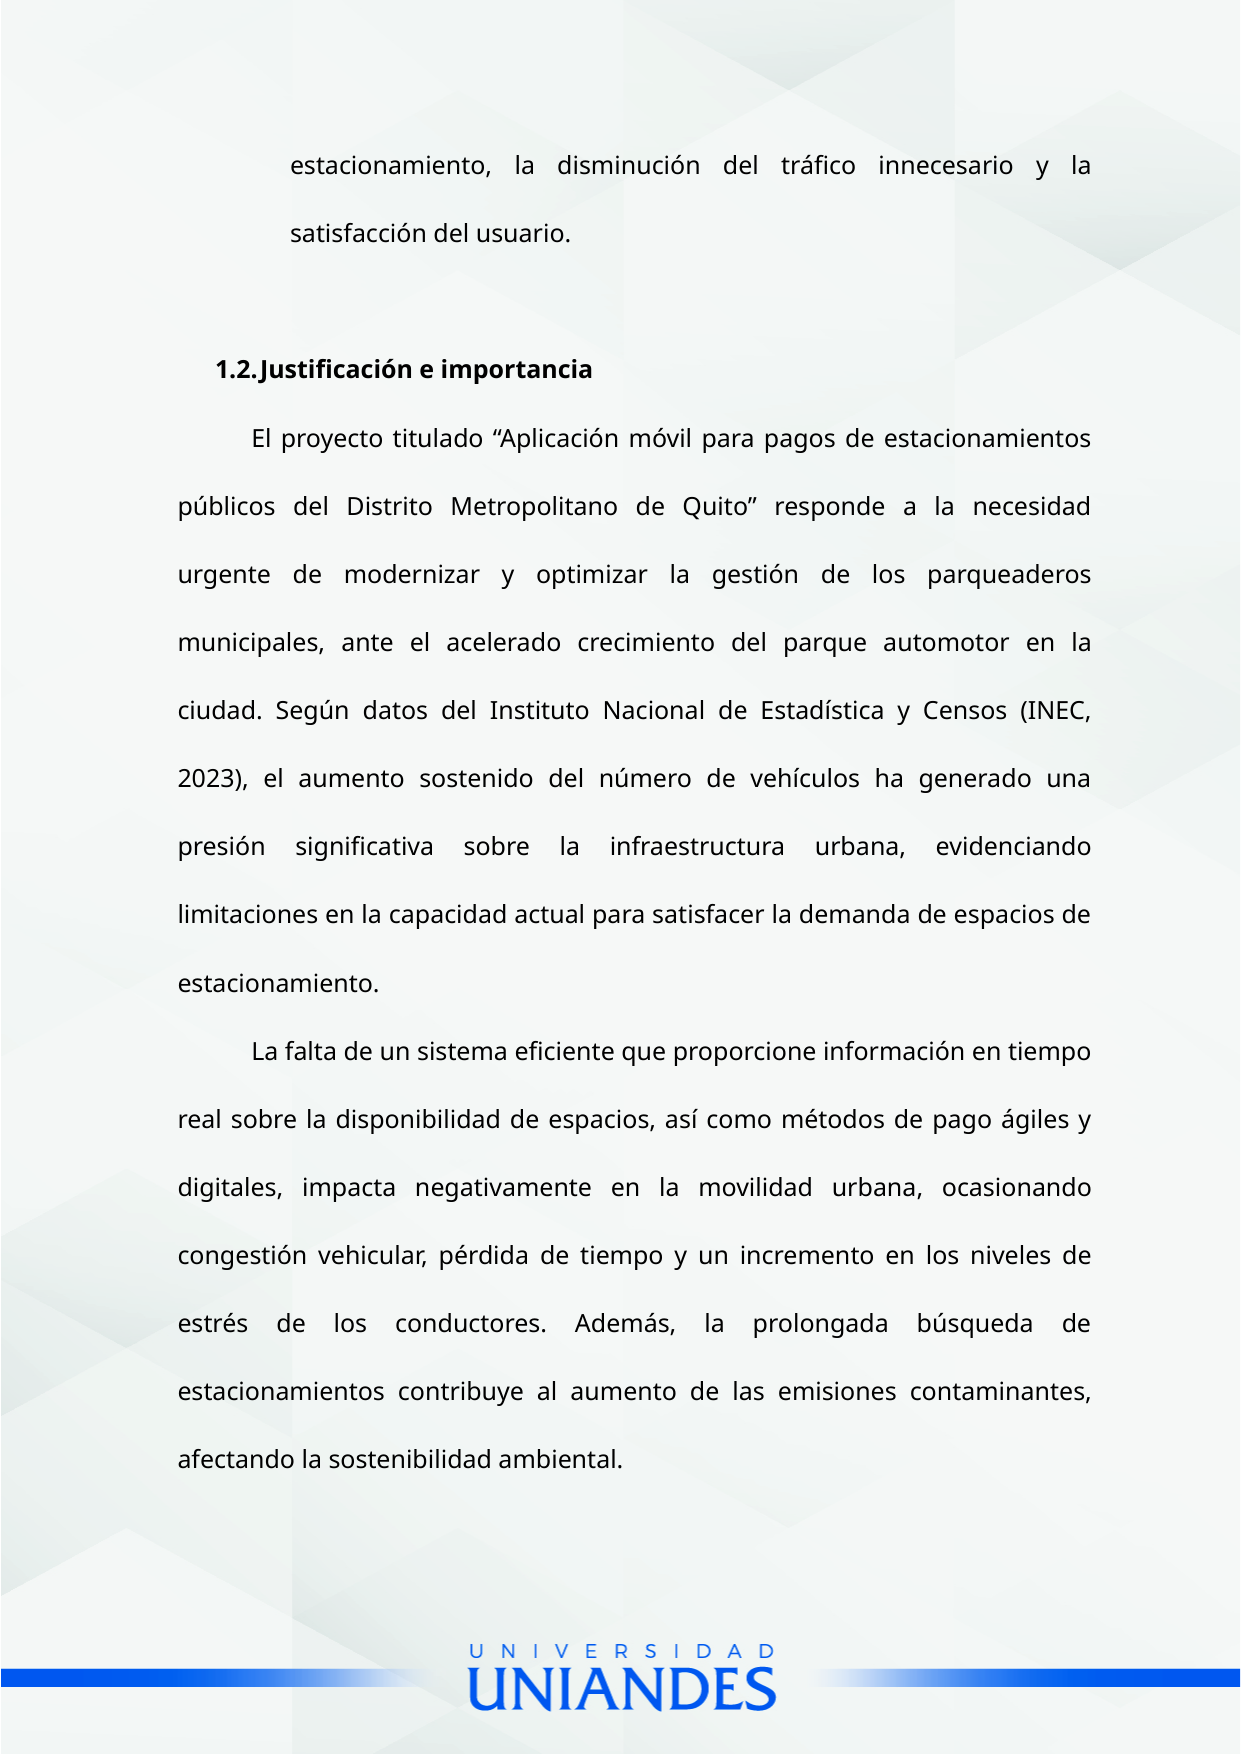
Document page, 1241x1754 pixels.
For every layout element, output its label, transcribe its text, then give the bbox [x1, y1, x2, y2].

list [252, 148, 1092, 250]
text La falta de un sistema eficiente que proporcione información en tiempo real sobre la disponibilidad de espacios, así como métodos de pago ágiles y digitales, impacta negativamente en la movilidad urbana, ocasionando congestión vehicular, pérdida de tiempo y un incremento en los niveles de estrés de los conductores. Además, la prolongada búsqueda de estacionamientos contribuye al aumento de las emisiones contaminantes, afectando la sostenibilidad ambiental. [177, 1033, 1092, 1476]
text El proyecto titulado “Aplicación móvil para pagos de estacionamientos públicos del Distrito Metropolitano de Quito” responde a la necesidad urgente de modernizar y optimizar la gestión de los parqueaderos municipales, ante el acelerado crecimiento del parque automotor en la ciudad. Según datos del Instituto Nacional de Estadística y Censos (INEC, 2023), el aumento sostenido del número de vehículos ha generado una presión significativa sobre la infraestructura urbana, evidenciando limitaciones en la capacidad actual para satisfacer la demanda de espacios de estacionamiento. [177, 420, 1092, 999]
picture [1, 0, 1241, 1754]
list Justificación e importancia [215, 352, 1092, 386]
